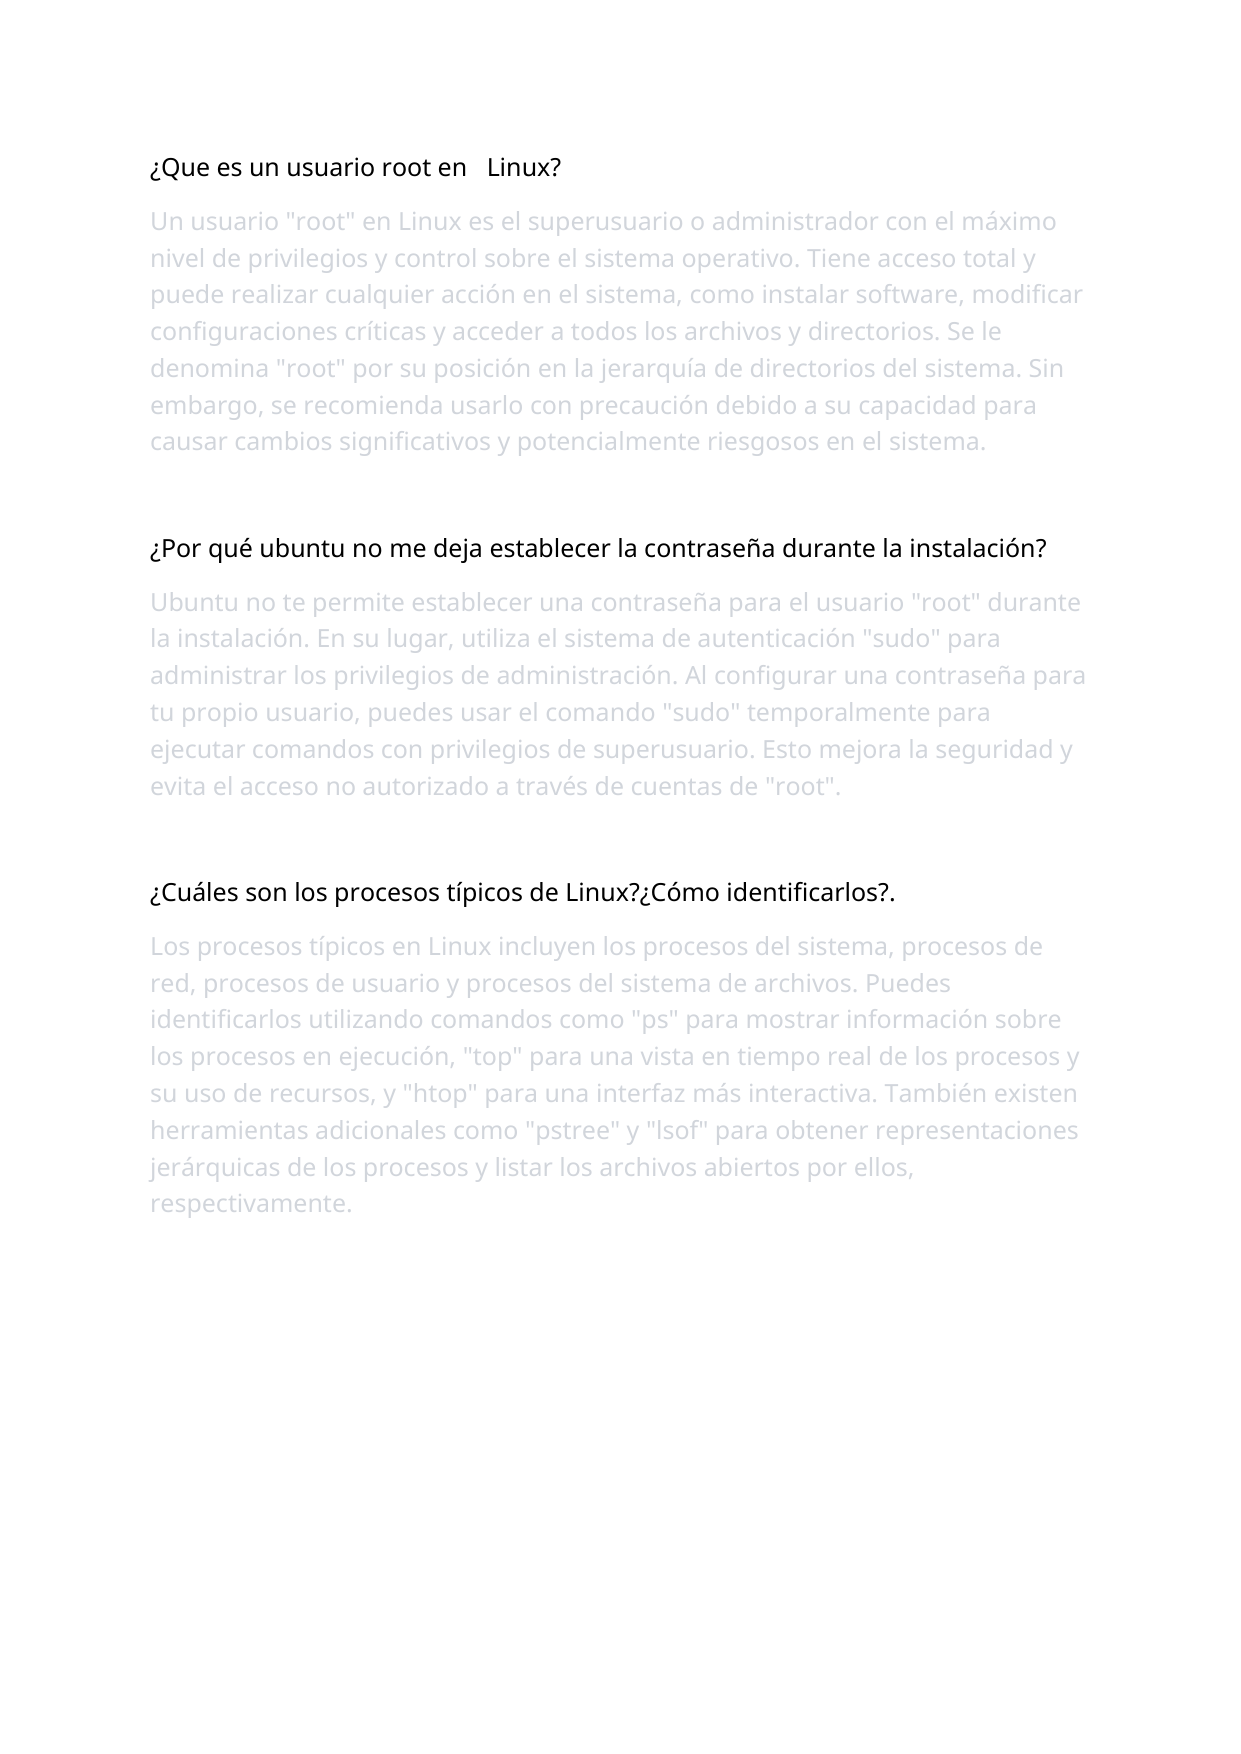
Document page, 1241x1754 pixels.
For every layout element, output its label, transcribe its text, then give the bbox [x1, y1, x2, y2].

text Los procesos típicos en Linux incluyen los procesos del sistema, procesos de red, procesos de usuario y procesos del sistema de archivos. Puedes identificarlos utilizando comandos como "ps" para mostrar información sobre los procesos en ejecución, "top" para una vista en tiempo real de los procesos y su uso de recursos, y "htop" para una interfaz más interactiva. También existen herramientas adicionales como "pstree" y "lsof" para obtener representaciones jerárquicas de los procesos y listar los archivos abiertos por ellos, respectivamente. [150, 928, 1090, 1220]
text ¿Por qué ubuntu no me deja establecer la contraseña durante la instalación? [150, 531, 1090, 565]
text ¿Cuáles son los procesos típicos de Linux?¿Cómo identificarlos?. [150, 875, 1090, 909]
text Ubuntu no te permite establecer una contraseña para el usuario "root" durante la instalación. En su lugar, utiliza el sistema de autenticación "sudo" para administrar los privilegios de administración. Al configurar una contraseña para tu propio usuario, puedes usar el comando "sudo" temporalmente para ejecutar comandos con privilegios de superusuario. Esto mejora la seguridad y evita el acceso no autorizado a través de cuentas de "root". [150, 584, 1090, 802]
text Un usuario "root" en Linux es el superusuario o administrador con el máximo nivel de privilegios y control sobre el sistema operativo. Tiene acceso total y puede realizar cualquier acción en el sistema, como instalar software, modificar configuraciones críticas y acceder a todos los archivos y directorios. Se le denomina "root" por su posición en la jerarquía de directorios del sistema. Sin embargo, se recomienda usarlo con precaución debido a su capacidad para causar cambios significativos y potencialmente riesgosos en el sistema. [150, 203, 1090, 458]
text ¿Que es un usuario root en Linux? [150, 150, 1090, 184]
